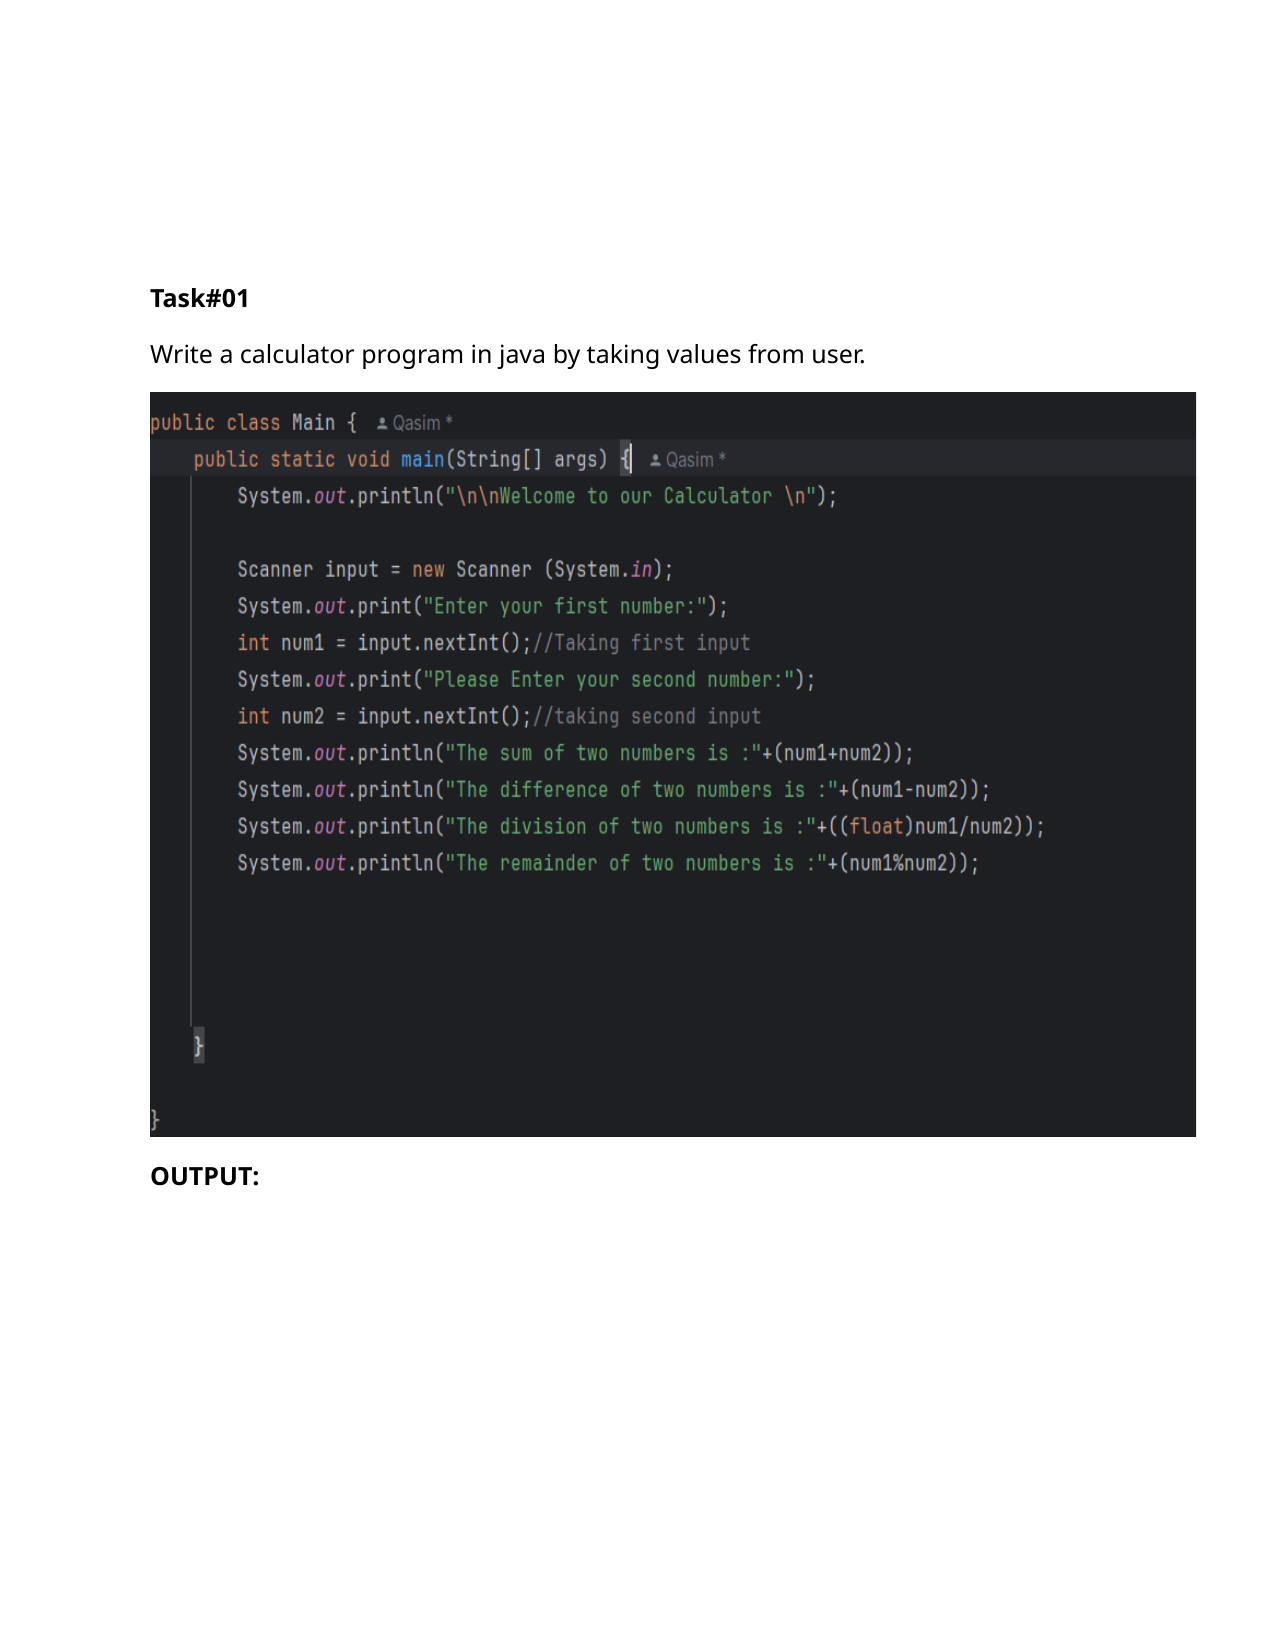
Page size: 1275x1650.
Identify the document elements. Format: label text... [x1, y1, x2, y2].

text OUTPUT: [150, 1159, 1125, 1193]
text Write a calculator program in java by taking values from user. [150, 337, 1125, 371]
picture [150, 392, 1197, 1137]
text Task#01 [150, 281, 1125, 315]
